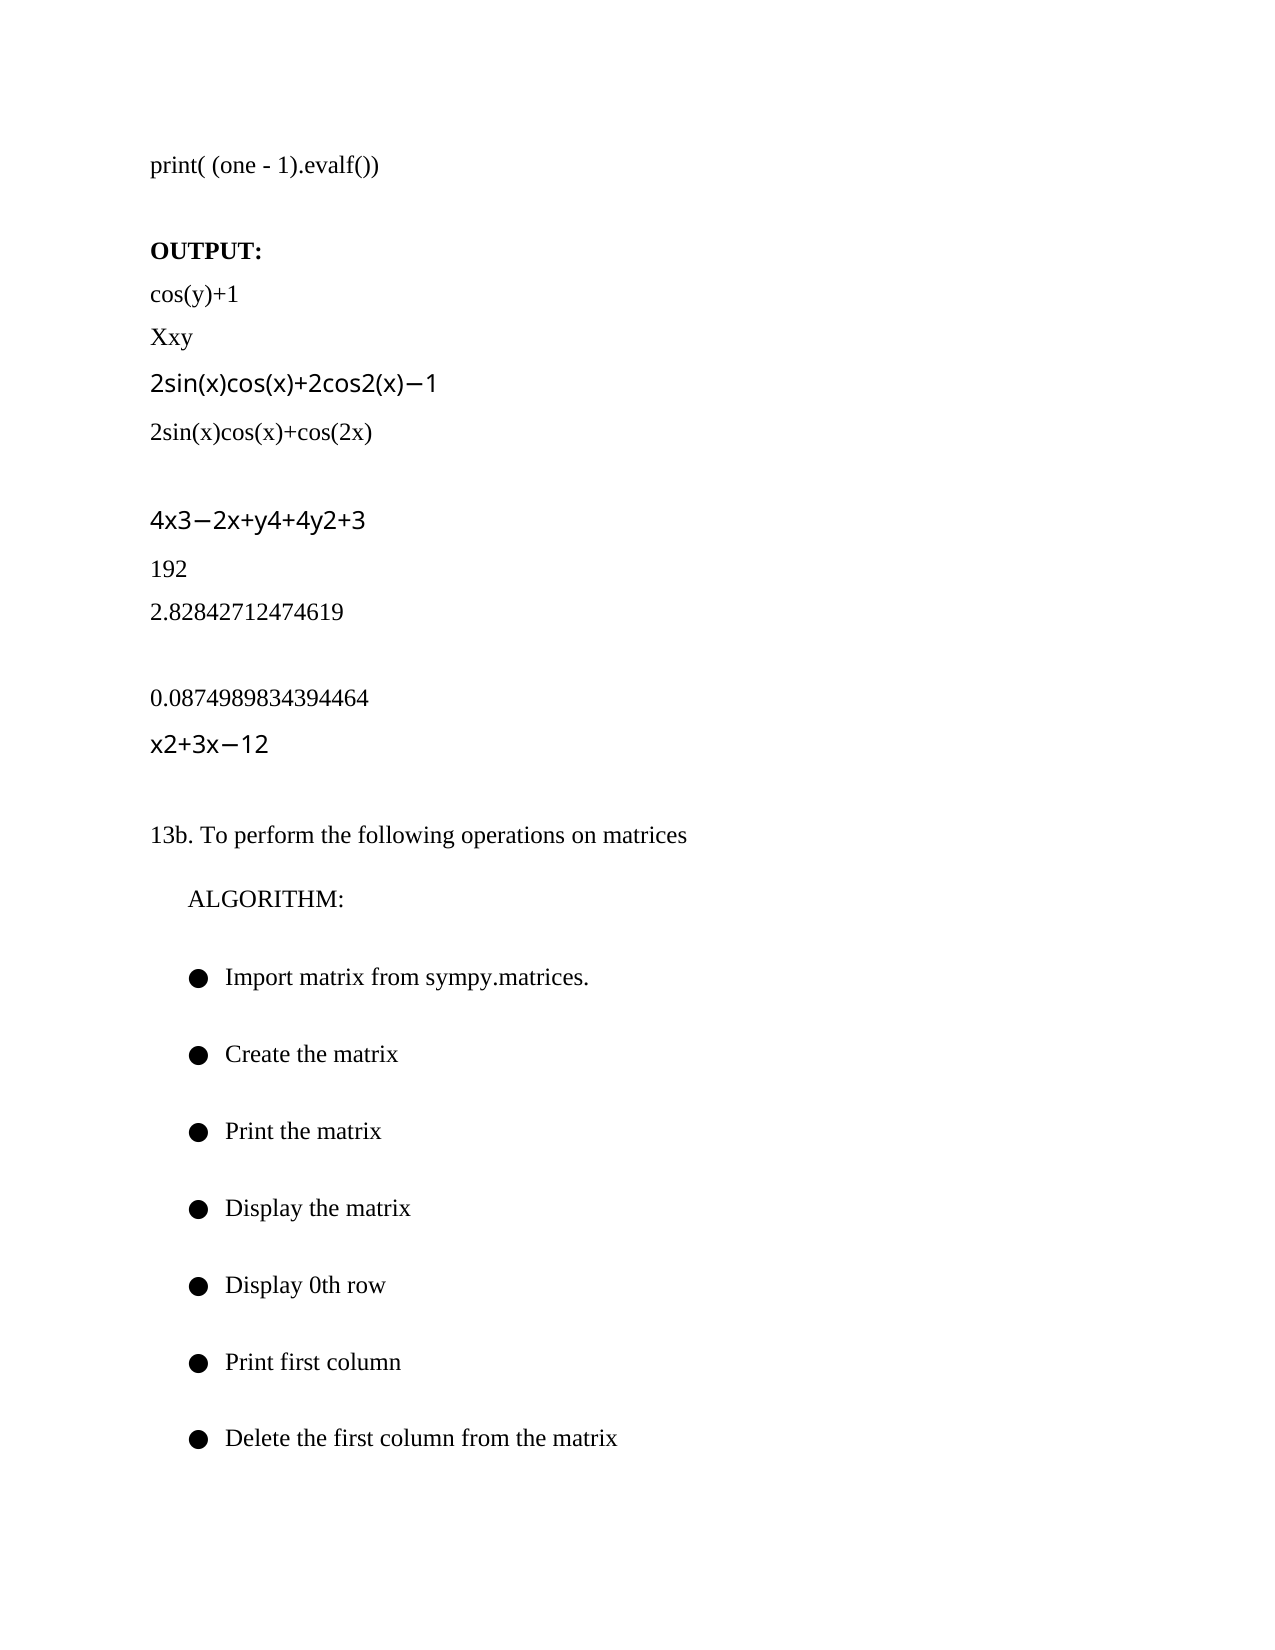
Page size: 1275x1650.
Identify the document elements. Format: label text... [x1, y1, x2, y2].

list Display the matrix [187, 1179, 1125, 1230]
text cos(y)+1 [150, 279, 1125, 308]
list Print the matrix [187, 1102, 1125, 1153]
text 13b. To perform the following operations on matrices [150, 821, 1125, 849]
list Create the matrix [187, 1025, 1125, 1077]
text 0.0874989834394464 [150, 683, 1125, 712]
text Xxy [150, 322, 1125, 351]
list Import matrix from sympy.matrices. [187, 948, 1125, 1000]
text ALGORITHM: [187, 884, 1125, 913]
text print( (one - 1).evalf()) [150, 150, 1125, 179]
text OUTPUT: [150, 236, 1125, 265]
list Print first column [187, 1333, 1125, 1384]
text 2.82842712474619 [150, 597, 1125, 626]
list Display 0th row [187, 1256, 1125, 1307]
list Delete the first column from the matrix [187, 1410, 1125, 1461]
text 192 [150, 554, 1125, 583]
text 2sin(x)cos(x)+cos(2x) [150, 417, 1125, 445]
